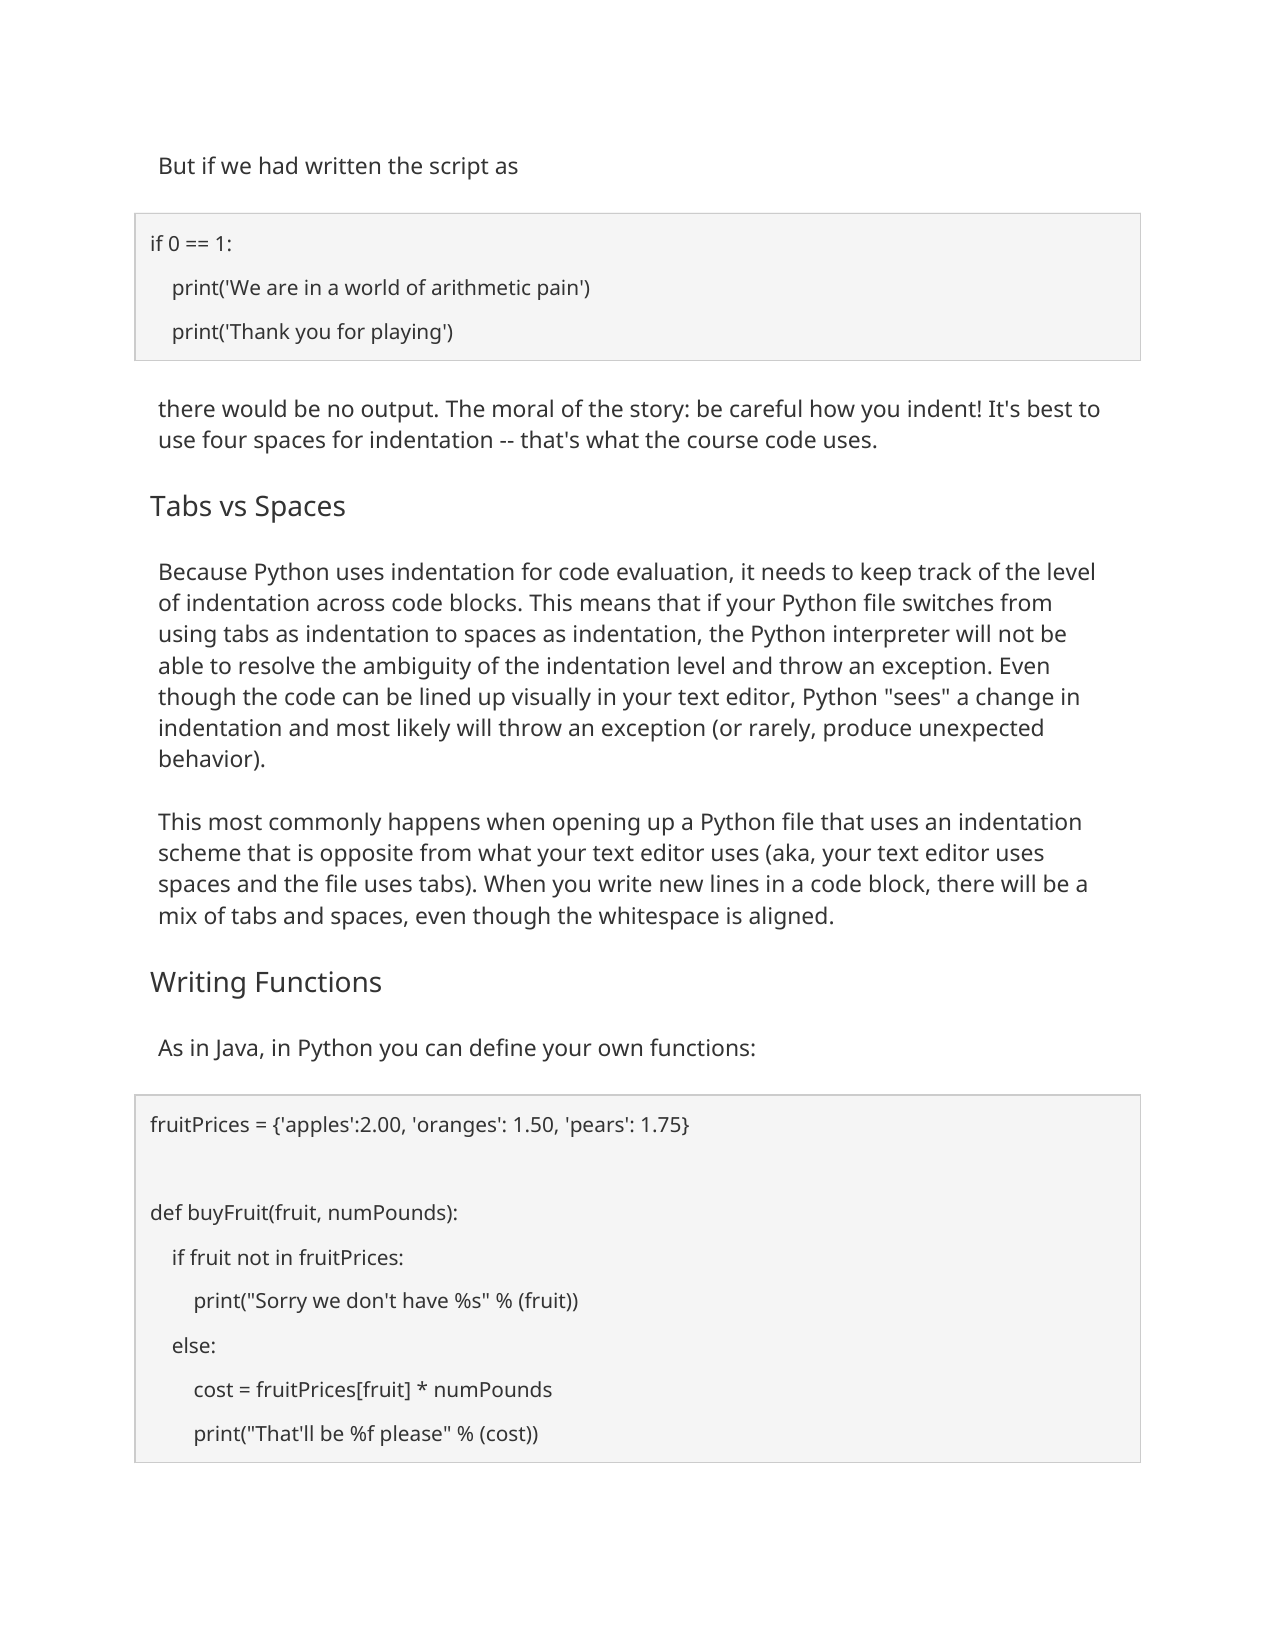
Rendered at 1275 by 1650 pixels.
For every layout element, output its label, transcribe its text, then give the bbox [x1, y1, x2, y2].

text def buyFruit(fruit, numPounds): [136, 1182, 1140, 1226]
text Because Python uses indentation for code evaluation, it needs to keep track of the level of indentation across code blocks. This means that if your Python file switches from using tabs as indentation to spaces as indentation, the Python interpreter will not be able to resolve the ambiguity of the indentation level and throw an exception. Even though the code can be lined up visually in your text editor, Python "sees" a change in indentation and most likely will throw an exception (or rarely, produce unexpected behavior). [158, 556, 1117, 775]
text if 0 == 1: [136, 214, 1140, 257]
text there would be no output. The moral of the story: be careful how you indent! It's best to use four spaces for indentation -- that's what the course code uses. [158, 393, 1117, 455]
text But if we had written the script as [158, 150, 1117, 181]
text if fruit not in fruitPrices: [136, 1226, 1140, 1271]
text As in Java, in Python you can define your own functions: [158, 1032, 1117, 1063]
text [136, 257, 1140, 301]
text Tabs vs Spaces [150, 486, 1125, 525]
text fruitPrices = {'apples':2.00, 'oranges': 1.50, 'pears': 1.75} [136, 1096, 1140, 1138]
text Writing Functions [150, 962, 1125, 1001]
text print('Thank you for playing') [136, 301, 1140, 360]
text This most commonly happens when opening up a Python file that uses an indentation scheme that is opposite from what your text editor uses (aka, your text editor uses spaces and the file uses tabs). When you write new lines in a code block, there will be a mix of tabs and spaces, even though the whitespace is aligned. [158, 806, 1117, 931]
text else: [136, 1314, 1140, 1359]
text print("That'll be %f please" % (cost)) [136, 1403, 1140, 1462]
text print("Sorry we don't have %s" % (fruit)) [136, 1271, 1140, 1314]
text cost = fruitPrices[fruit] * numPounds [136, 1359, 1140, 1403]
